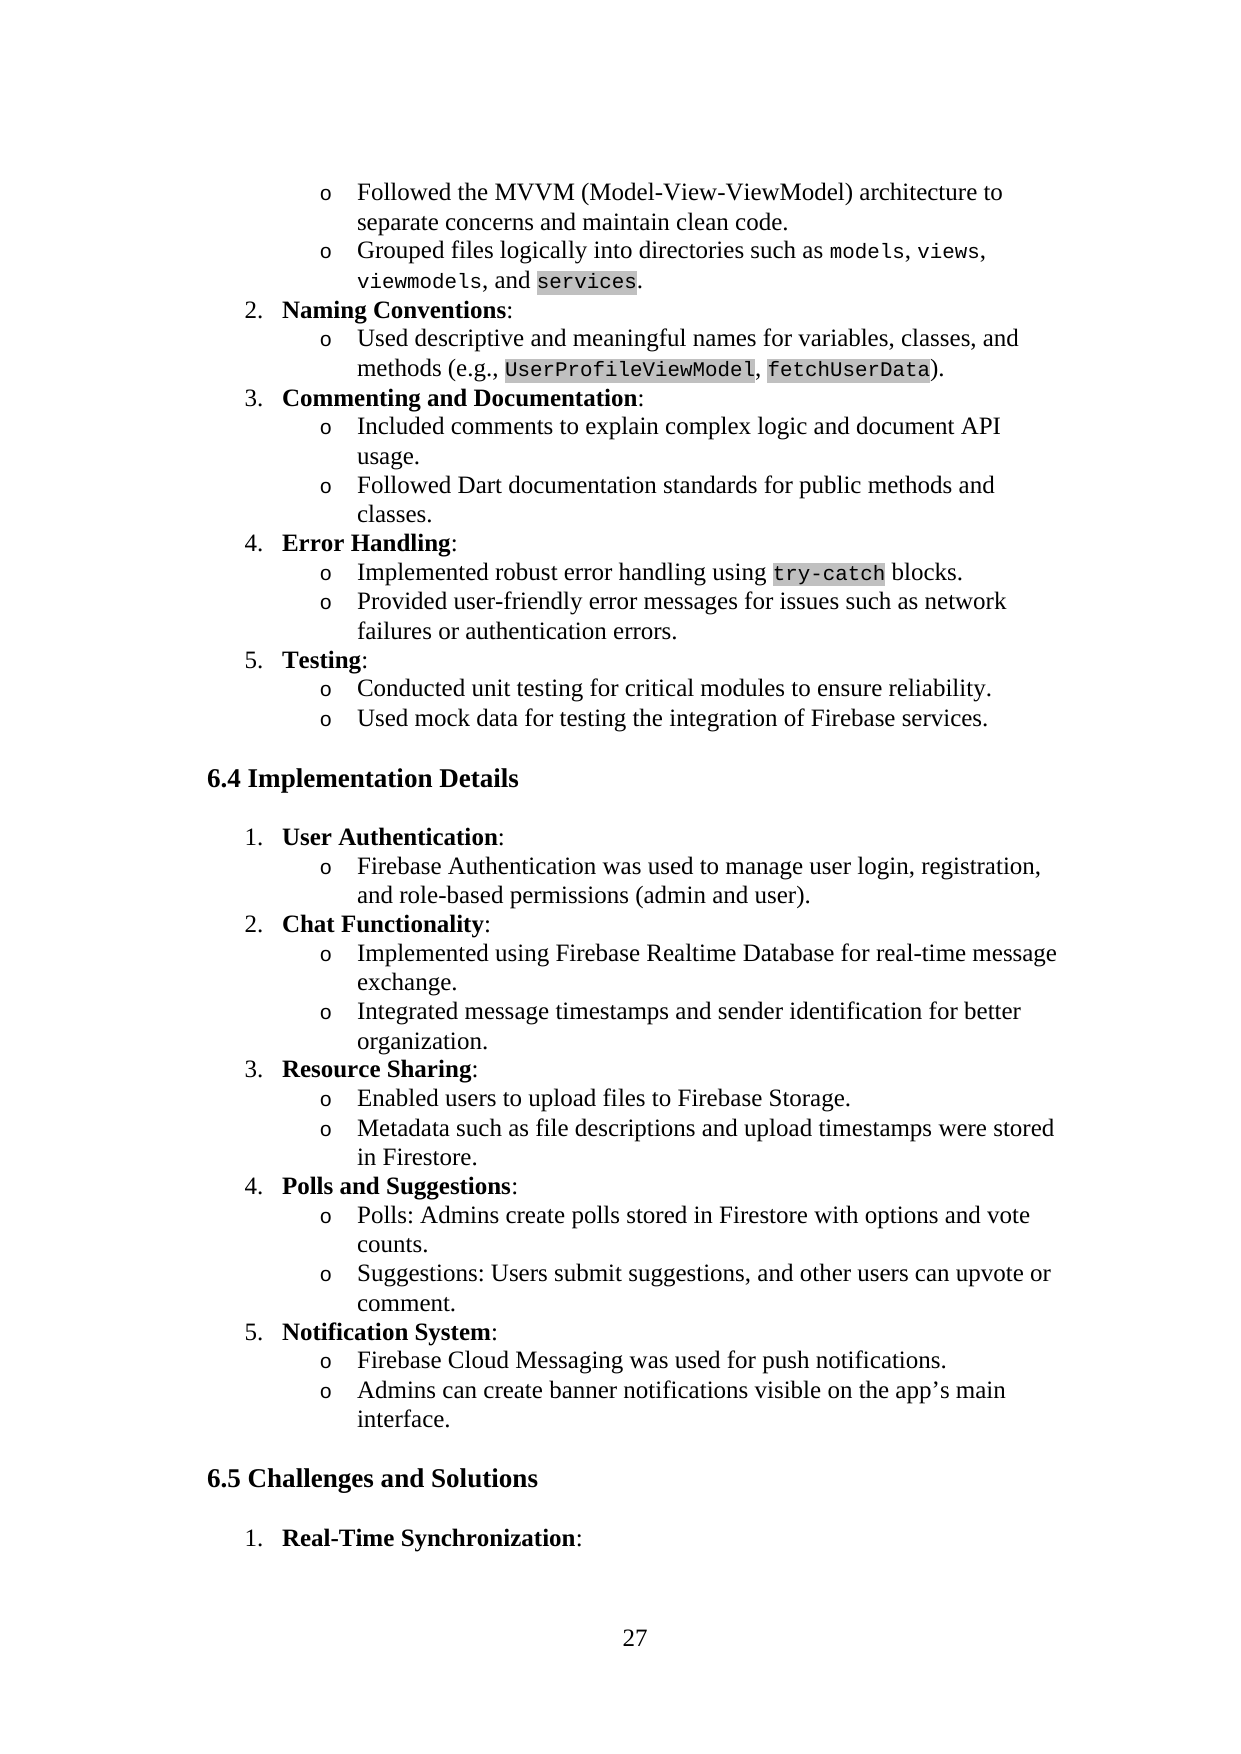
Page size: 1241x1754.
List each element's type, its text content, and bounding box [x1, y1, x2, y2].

list Notification System: [244, 1317, 1063, 1345]
list Suggestions: Users submit suggestions, and other users can upvote or comment. [319, 1258, 1063, 1317]
list Naming Conventions: [244, 295, 1063, 323]
list Implemented robust error handling using try-catch blocks. [319, 557, 1063, 586]
list Conducted unit testing for critical modules to ensure reliability. [319, 673, 1063, 703]
list Resource Sharing: [244, 1054, 1063, 1083]
list Followed Dart documentation standards for public methods and classes. [319, 470, 1063, 528]
list Admins can create banner notifications visible on the app’s main interface. [319, 1375, 1063, 1433]
list Testing: [244, 645, 1063, 673]
list Implemented using Firebase Realtime Database for real-time message exchange. [319, 938, 1063, 996]
list Real-Time Synchronization: [244, 1523, 1063, 1552]
list Polls and Suggestions: [244, 1171, 1063, 1200]
list Included comments to explain complex logic and document API usage. [319, 411, 1063, 470]
subtitle 6.5 Challenges and Solutions [207, 1462, 1063, 1494]
list Polls: Admins create polls stored in Firestore with options and vote counts. [319, 1200, 1063, 1258]
list Used mock data for testing the integration of Firebase services. [319, 703, 1063, 733]
list Commenting and Documentation: [244, 383, 1063, 411]
list Grouped files logically into directories such as models, views, viewmodels, and services. [319, 236, 1063, 295]
list Enabled users to upload files to Firebase Storage. [319, 1083, 1063, 1113]
list Firebase Authentication was used to manage user login, registration, and role-based permissions (admin and user). [319, 851, 1063, 909]
list User Authentication: [244, 822, 1063, 851]
list Used descriptive and meaningful names for variables, classes, and methods (e.g., UserProfileViewModel, fetchUserData). [319, 323, 1063, 383]
list Provided user-friendly error messages for issues such as network failures or authentication errors. [319, 586, 1063, 645]
list Error Handling: [244, 528, 1063, 557]
list Metadata such as file descriptions and upload timestamps were stored in Firestore. [319, 1113, 1063, 1171]
list Followed the MVVM (Model-View-ViewModel) architecture to separate concerns and maintain clean code. [319, 177, 1063, 236]
list Firebase Cloud Messaging was used for push notifications. [319, 1345, 1063, 1375]
list Integrated message timestamps and sender identification for better organization. [319, 996, 1063, 1054]
subtitle 6.4 Implementation Details [207, 762, 1063, 793]
list Chat Functionality: [244, 909, 1063, 938]
